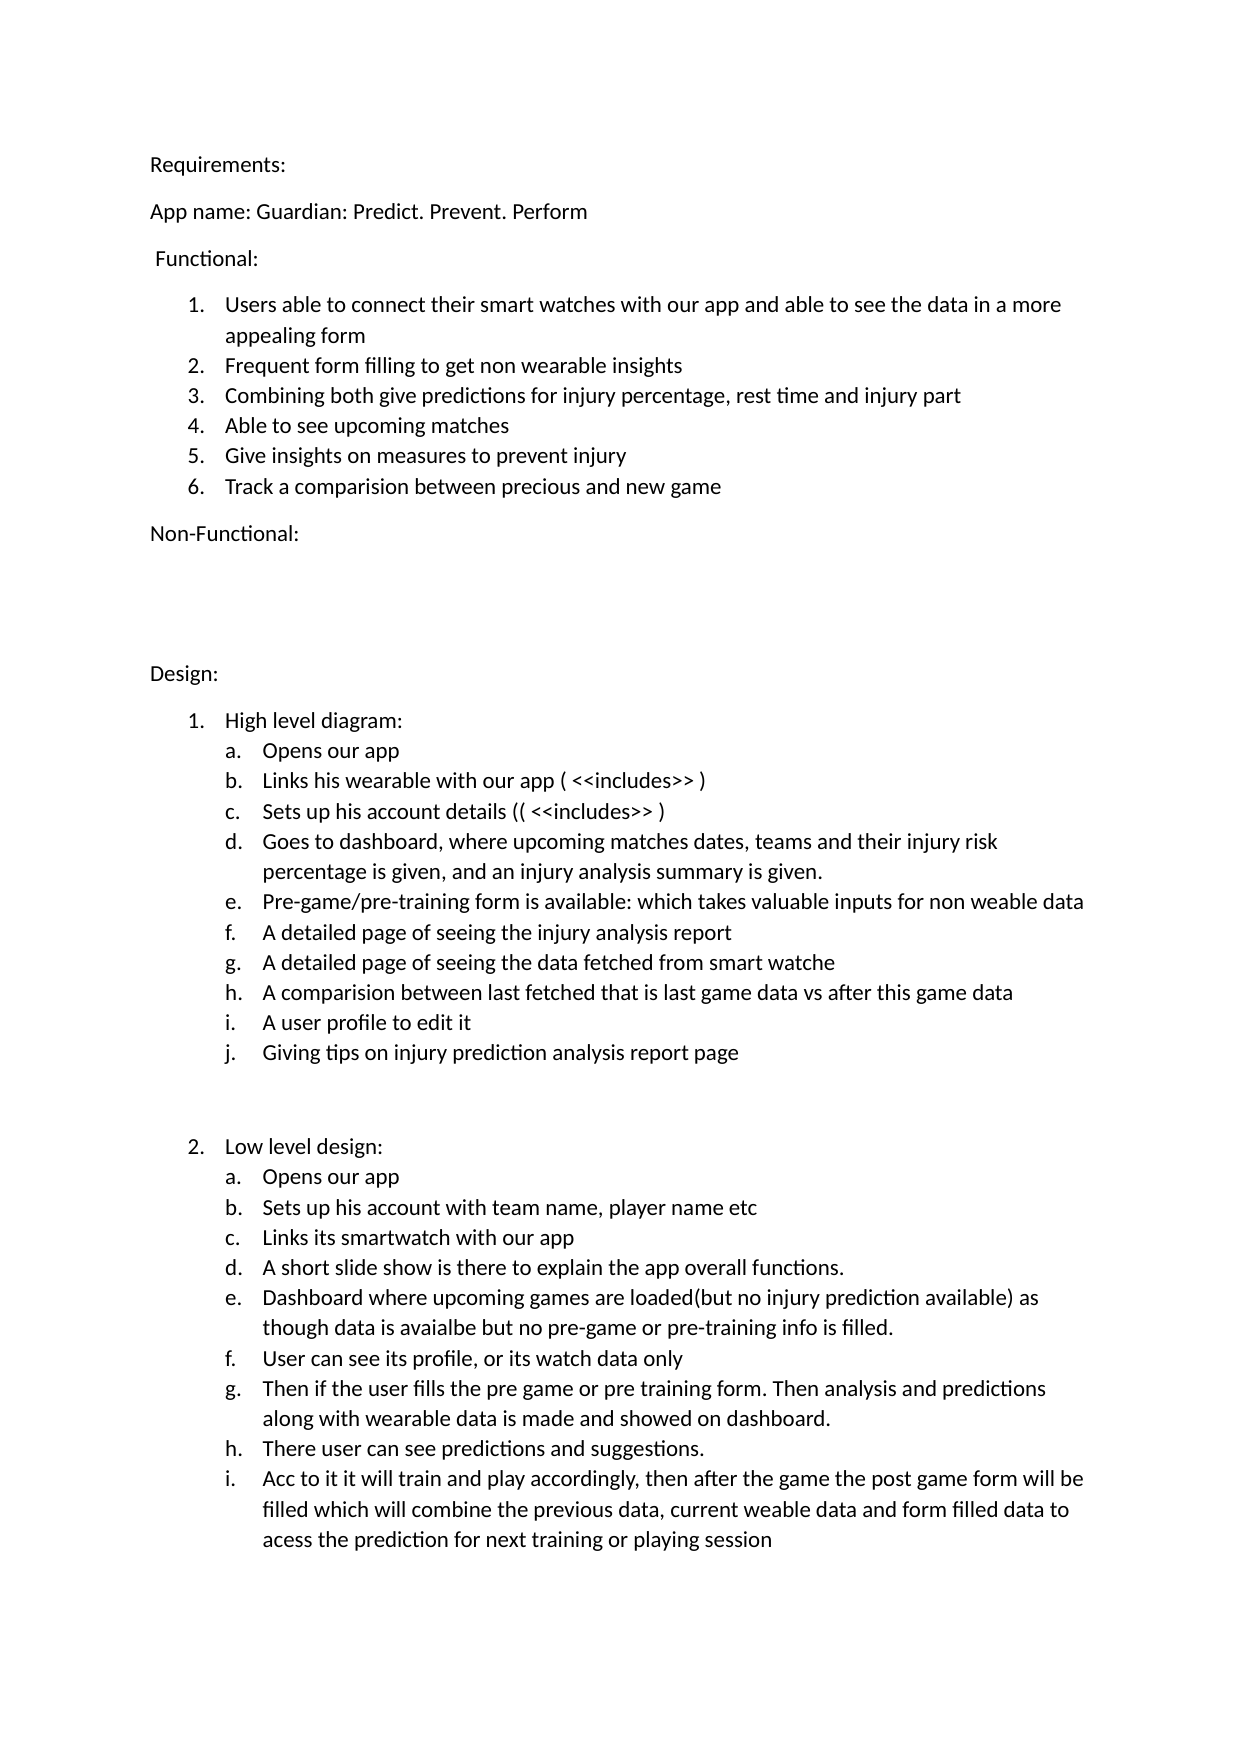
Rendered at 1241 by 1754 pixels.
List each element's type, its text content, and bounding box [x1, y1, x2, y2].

text Non-Functional: [150, 519, 1090, 547]
list High level diagram: [187, 706, 1090, 734]
text Design: [150, 659, 1090, 687]
list Sets up his account with team name, player name etc [225, 1193, 1090, 1221]
list Combining both give predictions for injury percentage, rest time and injury part [187, 381, 1090, 409]
list A comparision between last fetched that is last game data vs after this game data [225, 978, 1090, 1006]
list A short slide show is there to explain the app overall functions. [225, 1253, 1090, 1281]
list Then if the user fills the pre game or pre training form. Then analysis and predictions along with wearable data is made and showed on dashboard. [225, 1374, 1090, 1432]
list Low level design: [187, 1132, 1090, 1160]
list A user profile to edit it [225, 1008, 1090, 1036]
list There user can see predictions and suggestions. [225, 1434, 1090, 1462]
list Links its smartwatch with our app [225, 1223, 1090, 1251]
list Opens our app [225, 736, 1090, 764]
text Requirements: [150, 150, 1090, 178]
list Links his wearable with our app ( <<includes>> ) [225, 767, 1090, 795]
list Acc to it it will train and play accordingly, then after the game the post game form will be filled which will combine the previous data, current weable data and form filled data to acess the prediction for next training or playing session [225, 1464, 1090, 1553]
list Dashboard where upcoming games are loaded(but no injury prediction available) as though data is avaialbe but no pre-game or pre-training info is filled. [225, 1283, 1090, 1342]
list Sets up his account details (( <<includes>> ) [225, 797, 1090, 825]
list Able to see upcoming matches [187, 411, 1090, 439]
list Users able to connect their smart watches with our app and able to see the data in a more appealing form [187, 291, 1090, 349]
list A detailed page of seeing the injury analysis report [225, 918, 1090, 946]
list Track a comparision between precious and new game [187, 472, 1090, 500]
list User can see its profile, or its watch data only [225, 1344, 1090, 1372]
list Give insights on measures to prevent injury [187, 442, 1090, 470]
list Opens our app [225, 1162, 1090, 1191]
text Functional: [150, 244, 1090, 272]
text App name: Guardian: Predict. Prevent. Perform [150, 197, 1090, 225]
list Giving tips on injury prediction analysis report page [225, 1038, 1090, 1067]
list A detailed page of seeing the data fetched from smart watche [225, 948, 1090, 976]
list Frequent form filling to get non wearable insights [187, 351, 1090, 379]
list Goes to dashboard, where upcoming matches dates, teams and their injury risk percentage is given, and an injury analysis summary is given. [225, 827, 1090, 885]
list Pre-game/pre-training form is available: which takes valuable inputs for non weable data [225, 887, 1090, 916]
